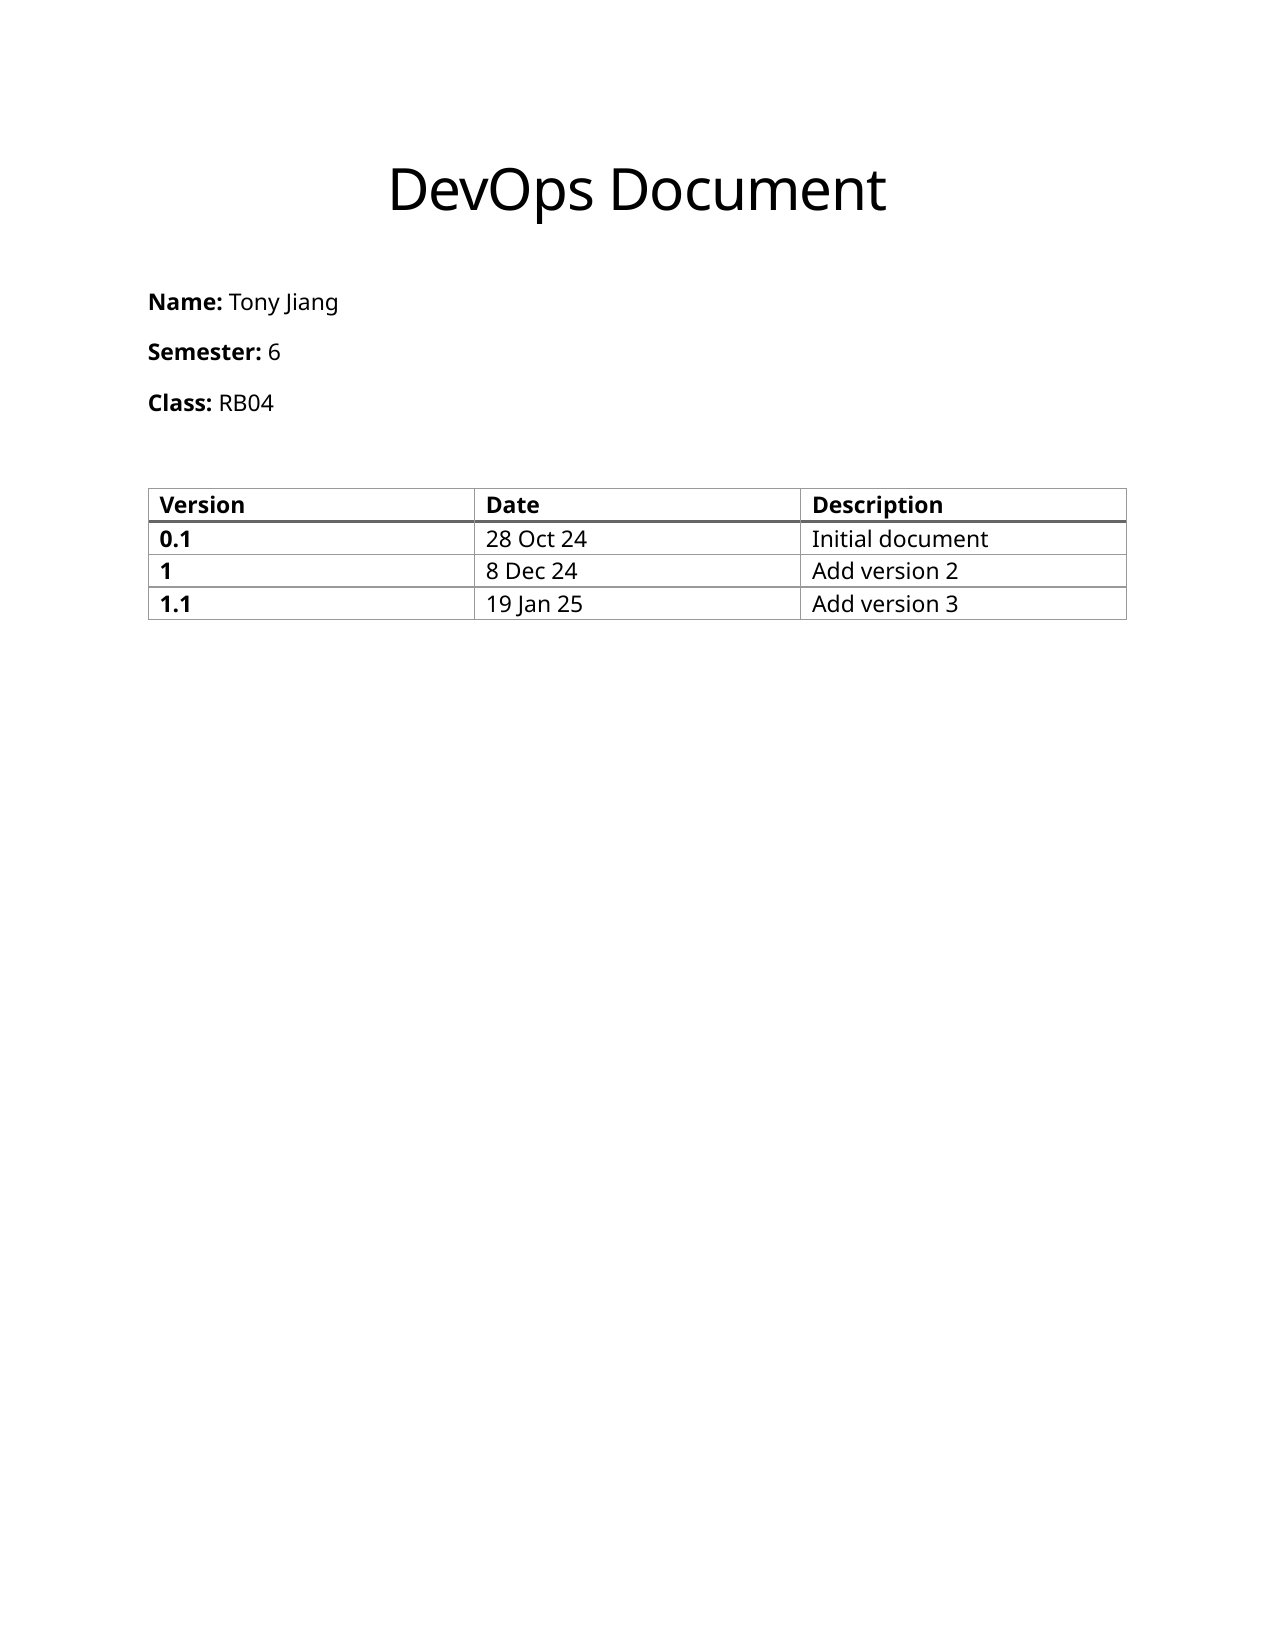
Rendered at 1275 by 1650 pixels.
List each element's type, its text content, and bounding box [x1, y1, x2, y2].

table_cell Add version 2 [801, 555, 1126, 586]
table_cell Add version 3 [801, 588, 1126, 619]
table_cell 8 Dec 24 [475, 555, 800, 586]
text Semester: 6 [148, 336, 1127, 367]
text Class: RB04 [148, 387, 1127, 418]
table_cell 19 Jan 25 [475, 588, 800, 619]
title DevOps Document [148, 148, 1127, 227]
table_header Date [475, 489, 800, 520]
table_cell 28 Oct 24 [475, 523, 800, 554]
text Name: Tony Jiang [148, 286, 1127, 317]
table_cell 0.1 [149, 523, 474, 554]
table_cell Initial document [801, 523, 1126, 554]
table_header Version [149, 489, 474, 520]
table_cell 1.1 [149, 588, 474, 619]
table_cell 1 [149, 555, 474, 586]
table_header Description [801, 489, 1126, 520]
